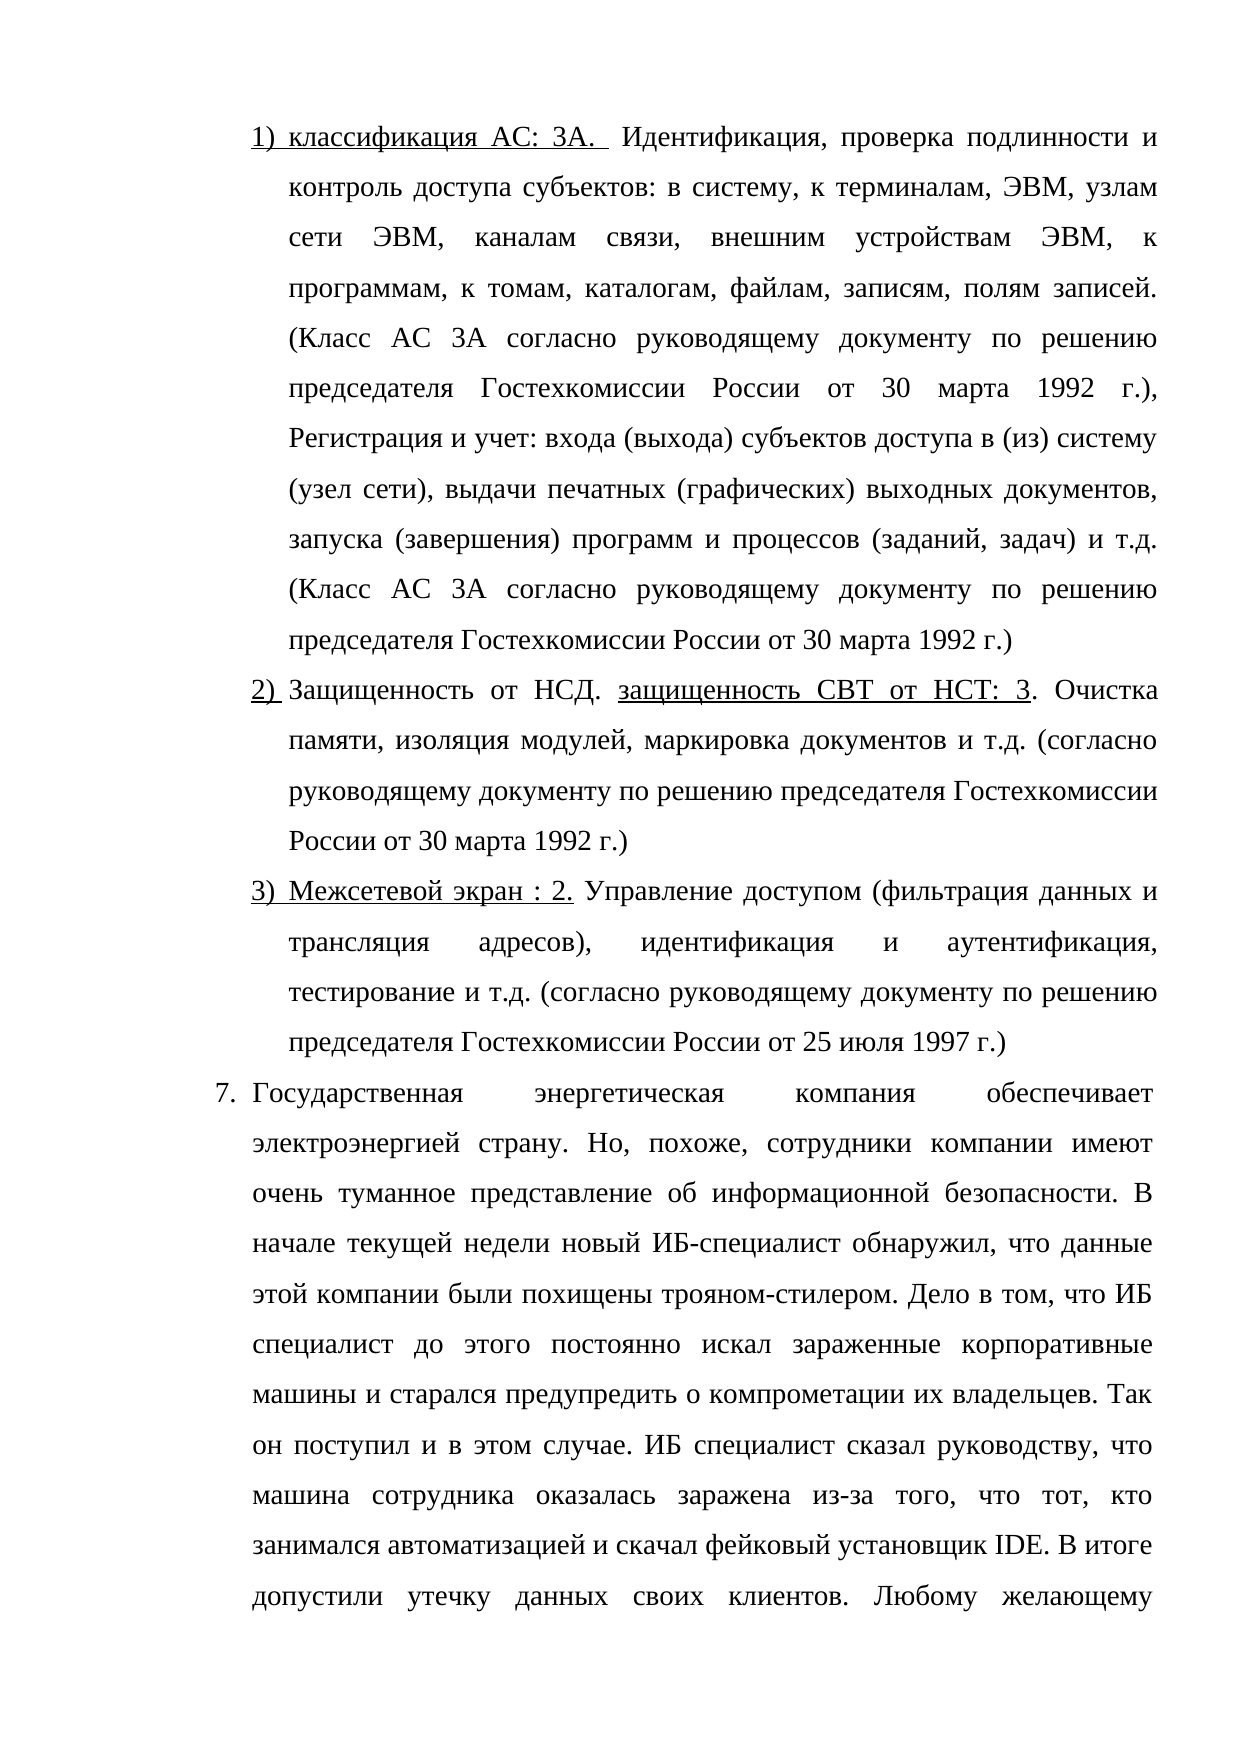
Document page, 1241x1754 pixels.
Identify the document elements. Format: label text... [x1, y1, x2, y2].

list Межсетевой экран : 2. Управление доступом (фильтрация данных и трансляция адресов), идентификация и аутентификация, тестирование и т.д. (согласно руководящему документу по решению председателя Гостехкомиссии России от 25 июля 1997 г.) [251, 932, 1158, 1116]
list Защищенность от НСД. защищенность СВТ от НСТ: 3. Очистка памяти, изоляция модулей, маркировка документов и т.д. (согласно руководящему документу по решению председателя Гостехкомиссии России от 30 марта 1992 г.) [251, 701, 1158, 886]
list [214, 1133, 1153, 1619]
list классификация АС: 3А. Идентификация, проверка подлинности и контроль доступа субъектов: в систему, к терминалам, ЭВМ, узлам сети ЭВМ, каналам связи, внешним устройствам ЭВМ, к программам, к томам, каталогам, файлам, записям, полям записей. (Класс АС 3А согласно руководящему документу по решению председателя Гостехкомиссии России от 30 марта 1992 г.), Регистрация и учет: входа (выхода) субъектов доступа в (из) систему (узел сети), выдачи печатных (графических) выходных документов, запуска (завершения) программ и процессов (заданий, задач) и т.д. (Класс АС 3А согласно руководящему документу по решению председателя Гостехкомиссии России от 30 марта 1992 г.) [251, 119, 1158, 655]
